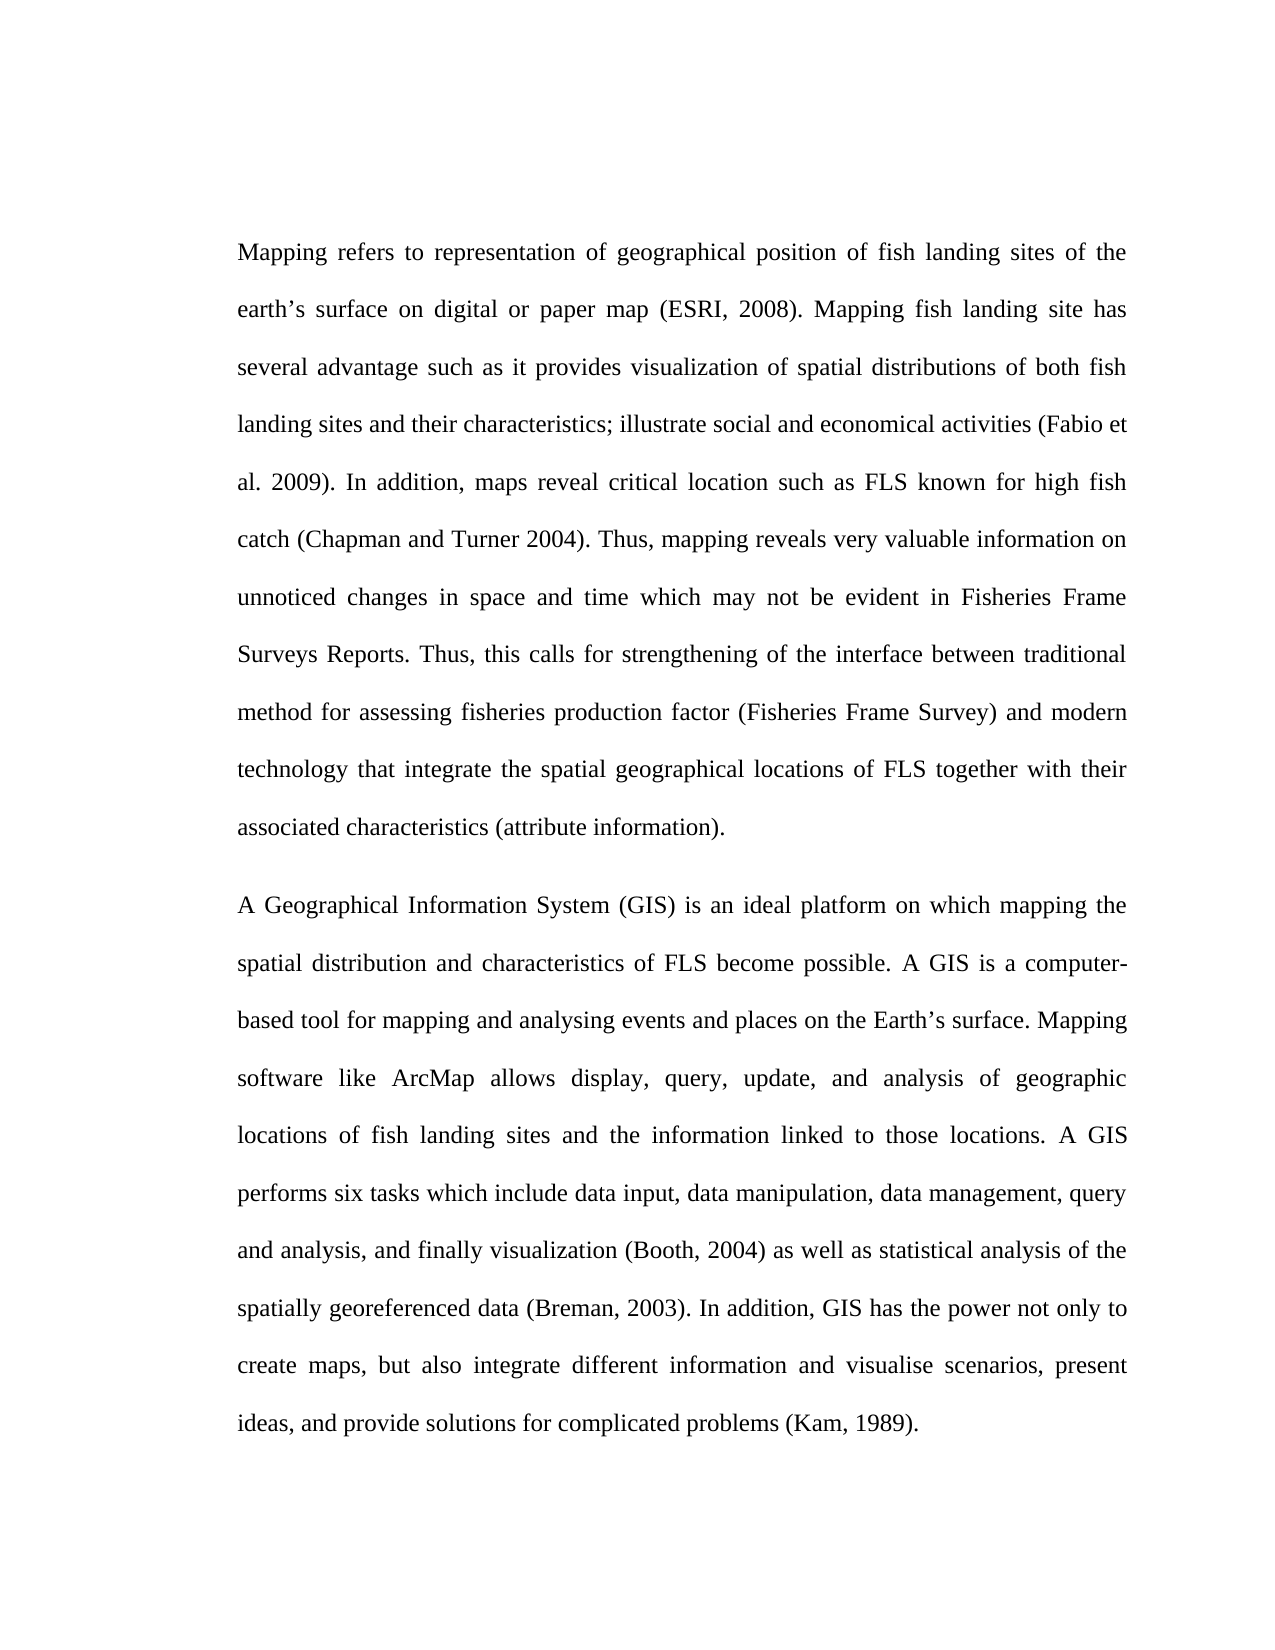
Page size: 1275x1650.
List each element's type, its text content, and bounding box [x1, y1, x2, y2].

text Mapping refers to representation of geographical position of fish landing sites of the earth’s surface on digital or paper map (ESRI, 2008). Mapping fish landing site has several advantage such as it provides visualization of spatial distributions of both fish landing sites and their characteristics; illustrate social and economical activities (Fabio et al. 2009). In addition, maps reveal critical location such as FLS known for high fish catch (Chapman and Turner 2004). Thus, mapping reveals very valuable information on unnoticed changes in space and time which may not be evident in Fisheries Frame Surveys Reports. Thus, this calls for strengthening of the interface between traditional method for assessing fisheries production factor (Fisheries Frame Survey) and modern technology that integrate the spatial geographical locations of FLS together with their associated characteristics (attribute information). [237, 237, 1128, 841]
text A Geographical Information System (GIS) is an ideal platform on which mapping the spatial distribution and characteristics of FLS become possible. A GIS is a computer-based tool for mapping and analysing events and places on the Earth’s surface. Mapping software like ArcMap allows display, query, update, and analysis of geographic locations of fish landing sites and the information linked to those locations. A GIS performs six tasks which include data input, data manipulation, data management, query and analysis, and finally visualization (Booth, 2004) as well as statistical analysis of the spatially georeferenced data (Breman, 2003). In addition, GIS has the power not only to create maps, but also integrate different information and visualise scenarios, present ideas, and provide solutions for complicated problems (Kam, 1989). [237, 890, 1128, 1437]
